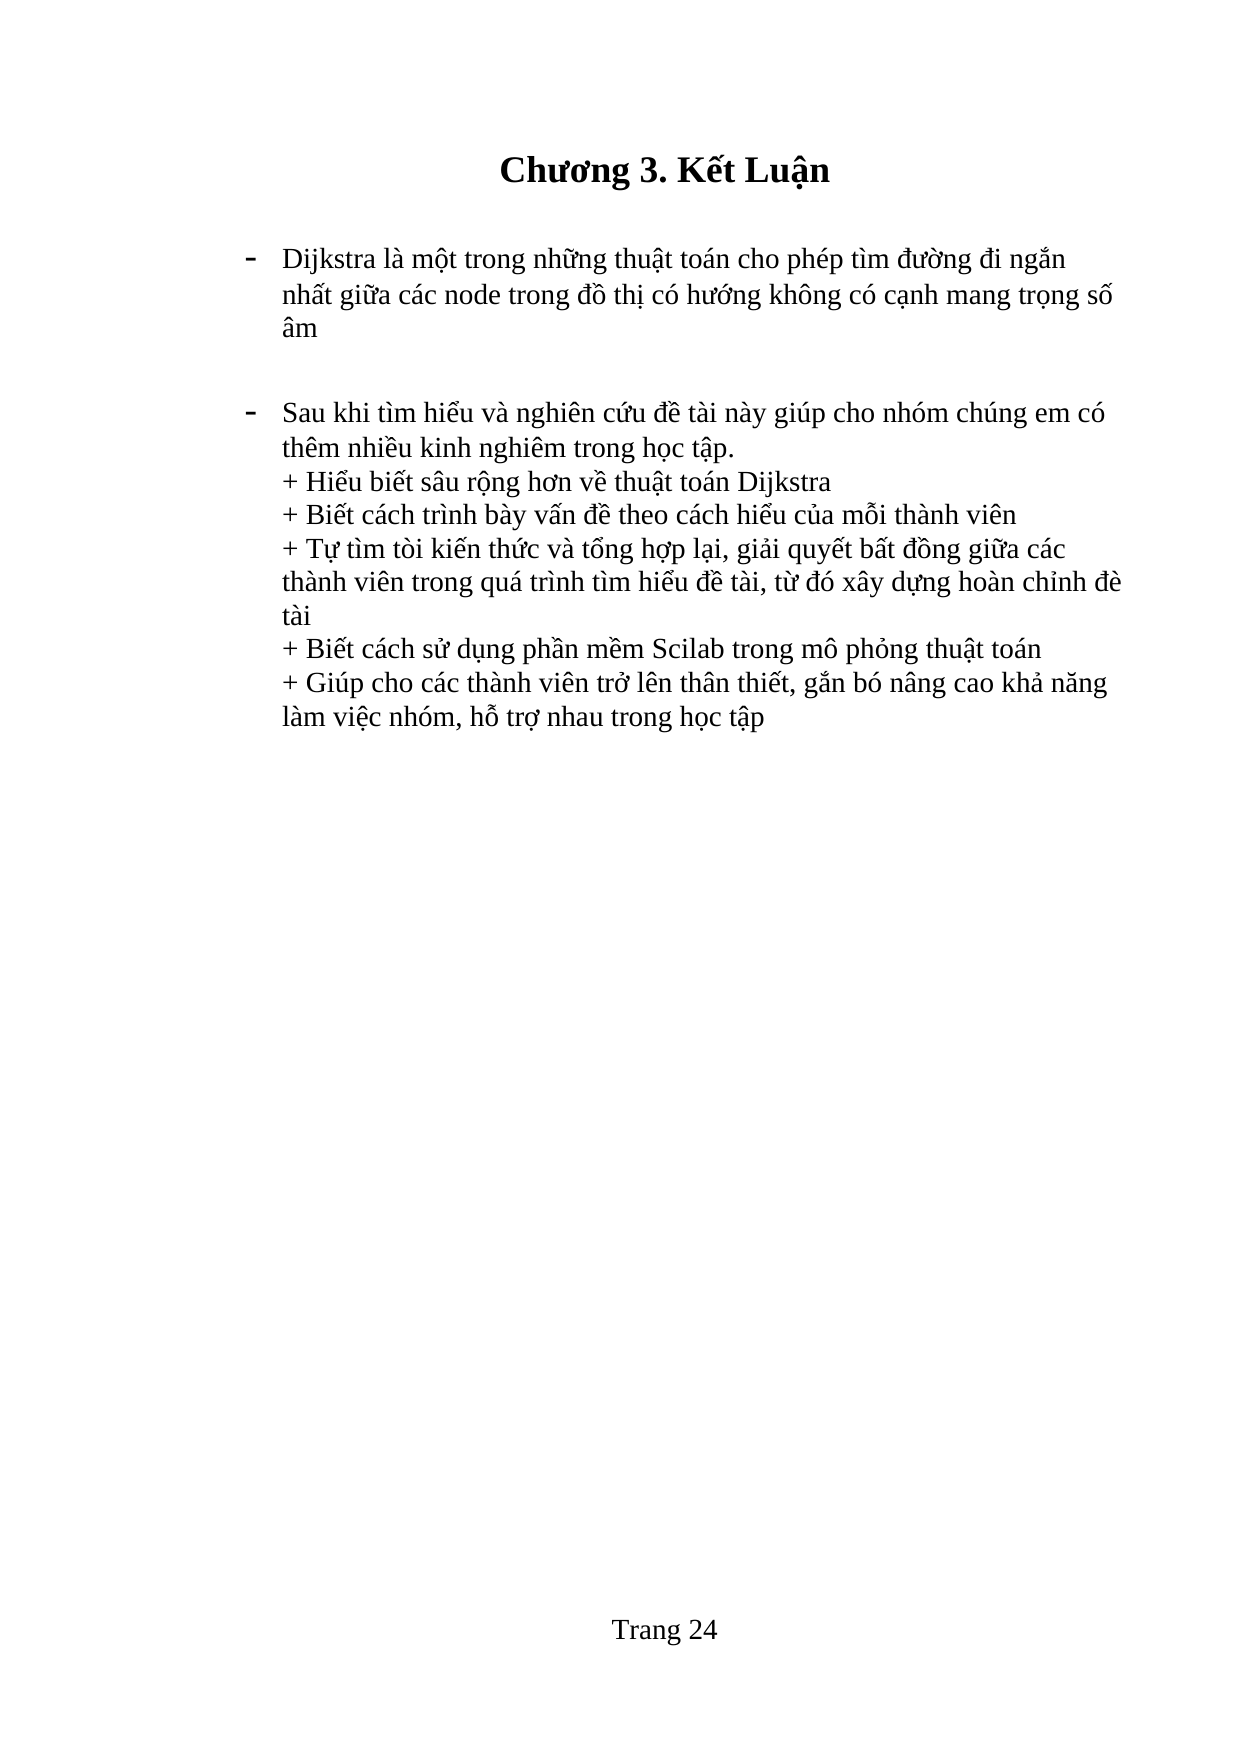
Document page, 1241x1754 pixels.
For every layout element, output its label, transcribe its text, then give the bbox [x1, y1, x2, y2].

list Sau khi tìm hiểu và nghiên cứu đề tài này giúp cho nhóm chúng em có thêm nhiều kinh nghiêm trong học tập. [244, 387, 1122, 464]
text + Tự tìm tòi kiến thức và tổng hợp lại, giải quyết bất đồng giữa các thành viên trong quá trình tìm hiểu đề tài, từ đó xây dựng hoàn chỉnh đè tài [282, 531, 1122, 632]
text + Biết cách sử dụng phần mềm Scilab trong mô phỏng thuật toán [282, 632, 1122, 665]
text + Biết cách trình bày vấn đề theo cách hiểu của mỗi thành viên [282, 497, 1122, 531]
text + Giúp cho các thành viên trở lên thân thiết, gắn bó nâng cao khả năng làm việc nhóm, hỗ trợ nhau trong học tập [282, 665, 1122, 732]
text + Hiểu biết sâu rộng hơn về thuật toán Dijkstra [282, 464, 1122, 497]
list Dijkstra là một trong những thuật toán cho phép tìm đường đi ngắn nhất giữa các node trong đồ thị có hướng không có cạnh mang trọng số âm [244, 234, 1122, 344]
text Chương 3. Kết Luận [207, 148, 1122, 191]
